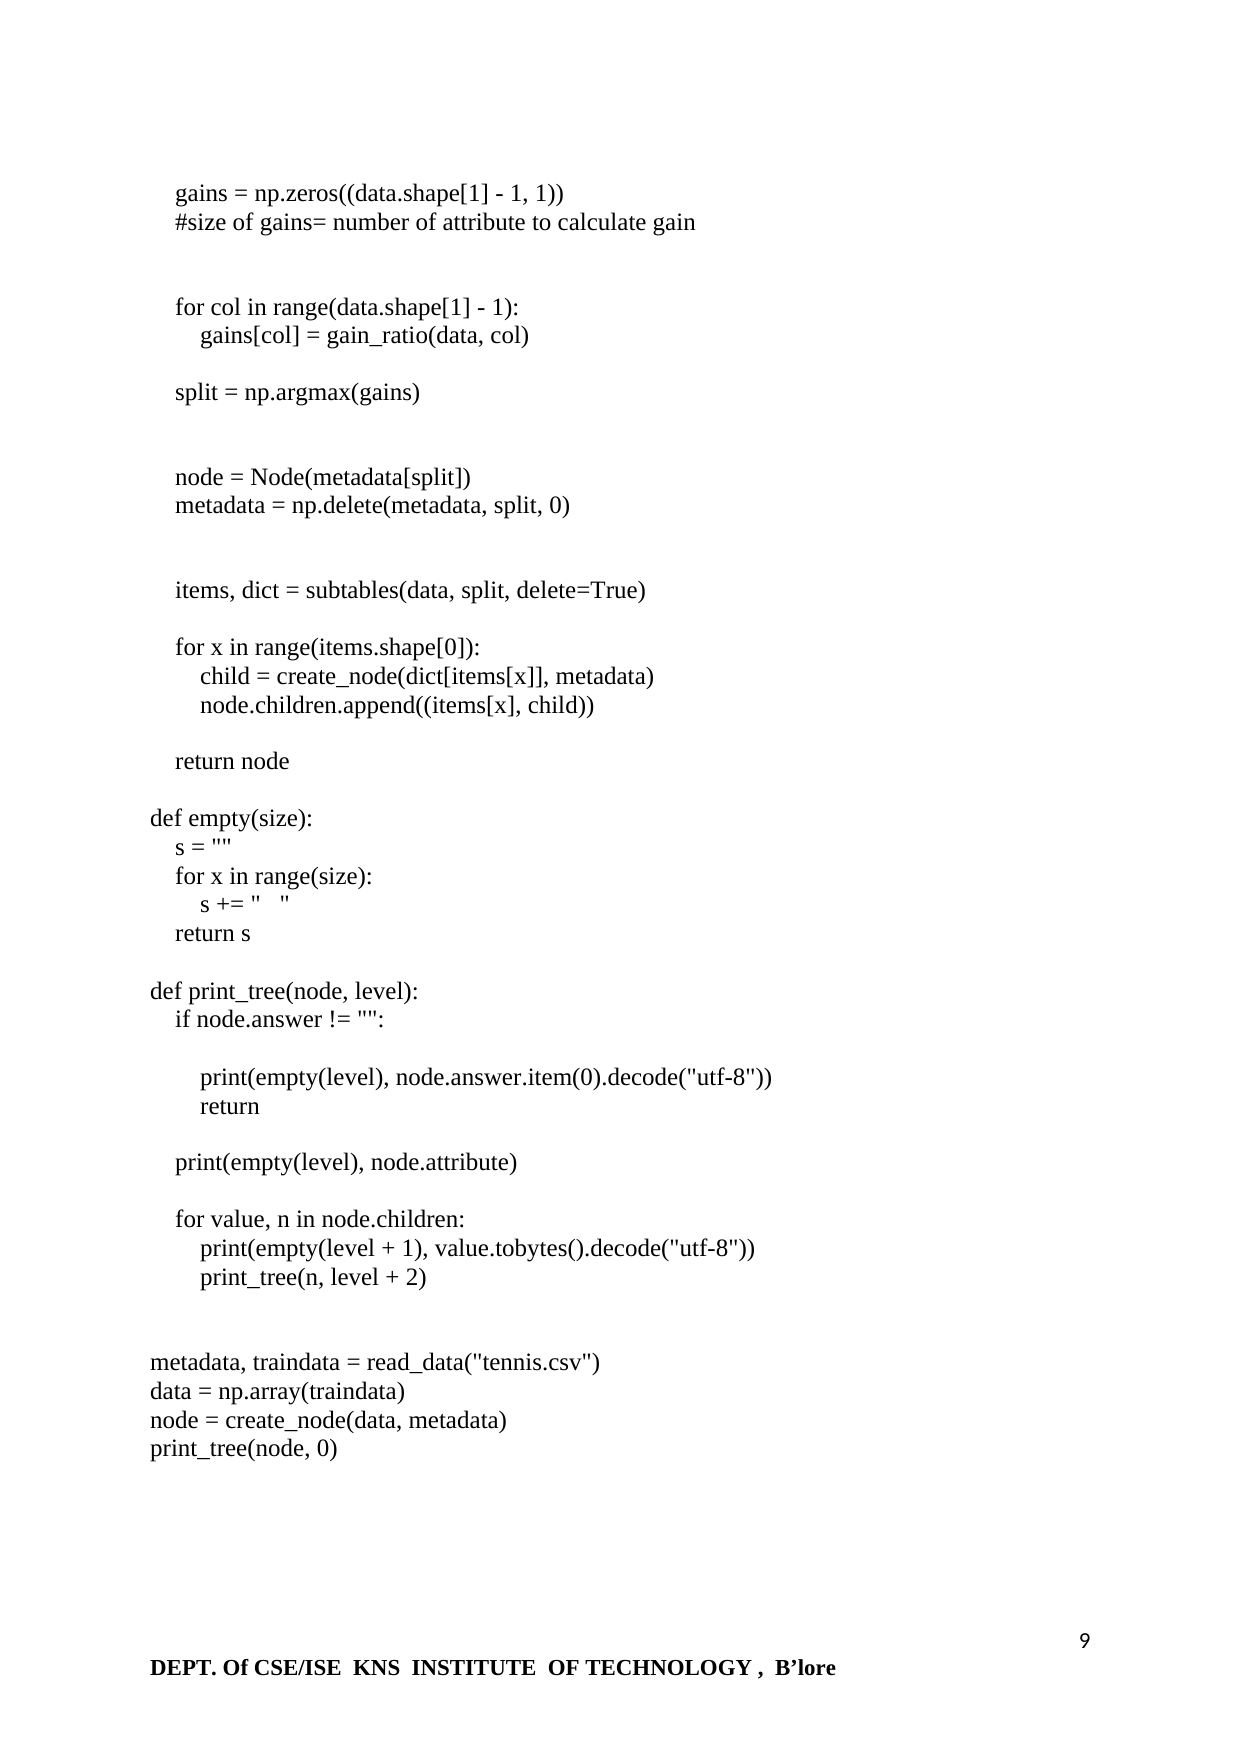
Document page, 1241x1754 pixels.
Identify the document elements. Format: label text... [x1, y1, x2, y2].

text print_tree(n, level + 2) [150, 1262, 1090, 1291]
text print(empty(level), node.answer.item(0).decode("utf-8")) [150, 1062, 1090, 1091]
text return [150, 1091, 1090, 1119]
text for col in range(data.shape[1] - 1): [150, 292, 1090, 320]
text split = np.argmax(gains) [150, 377, 1090, 406]
text for x in range(items.shape[0]): [150, 632, 1090, 661]
text node = Node(metadata[split]) [150, 462, 1090, 491]
text data = np.array(traindata) [150, 1376, 1090, 1405]
text metadata, traindata = read_data("tennis.csv") [150, 1347, 1090, 1376]
text def empty(size): [150, 803, 1090, 832]
text child = create_node(dict[items[x]], metadata) [150, 661, 1090, 690]
text print(empty(level), node.attribute) [150, 1147, 1090, 1176]
text gains[col] = gain_ratio(data, col) [150, 320, 1090, 349]
text gains = np.zeros((data.shape[1] - 1, 1)) [150, 178, 1090, 207]
text print_tree(node, 0) [150, 1433, 1090, 1462]
text #size of gains= number of attribute to calculate gain [150, 207, 1090, 236]
text for x in range(size): [150, 861, 1090, 889]
text node.children.append((items[x], child)) [150, 690, 1090, 718]
text s += " " [150, 889, 1090, 918]
text if node.answer != "": [150, 1004, 1090, 1033]
text node = create_node(data, metadata) [150, 1405, 1090, 1433]
text print(empty(level + 1), value.tobytes().decode("utf-8")) [150, 1233, 1090, 1262]
text for value, n in node.children: [150, 1204, 1090, 1233]
text items, dict = subtables(data, split, delete=True) [150, 575, 1090, 604]
text s = "" [150, 832, 1090, 861]
text return node [150, 746, 1090, 775]
text def print_tree(node, level): [150, 976, 1090, 1004]
text metadata = np.delete(metadata, split, 0) [150, 491, 1090, 519]
text return s [150, 918, 1090, 947]
